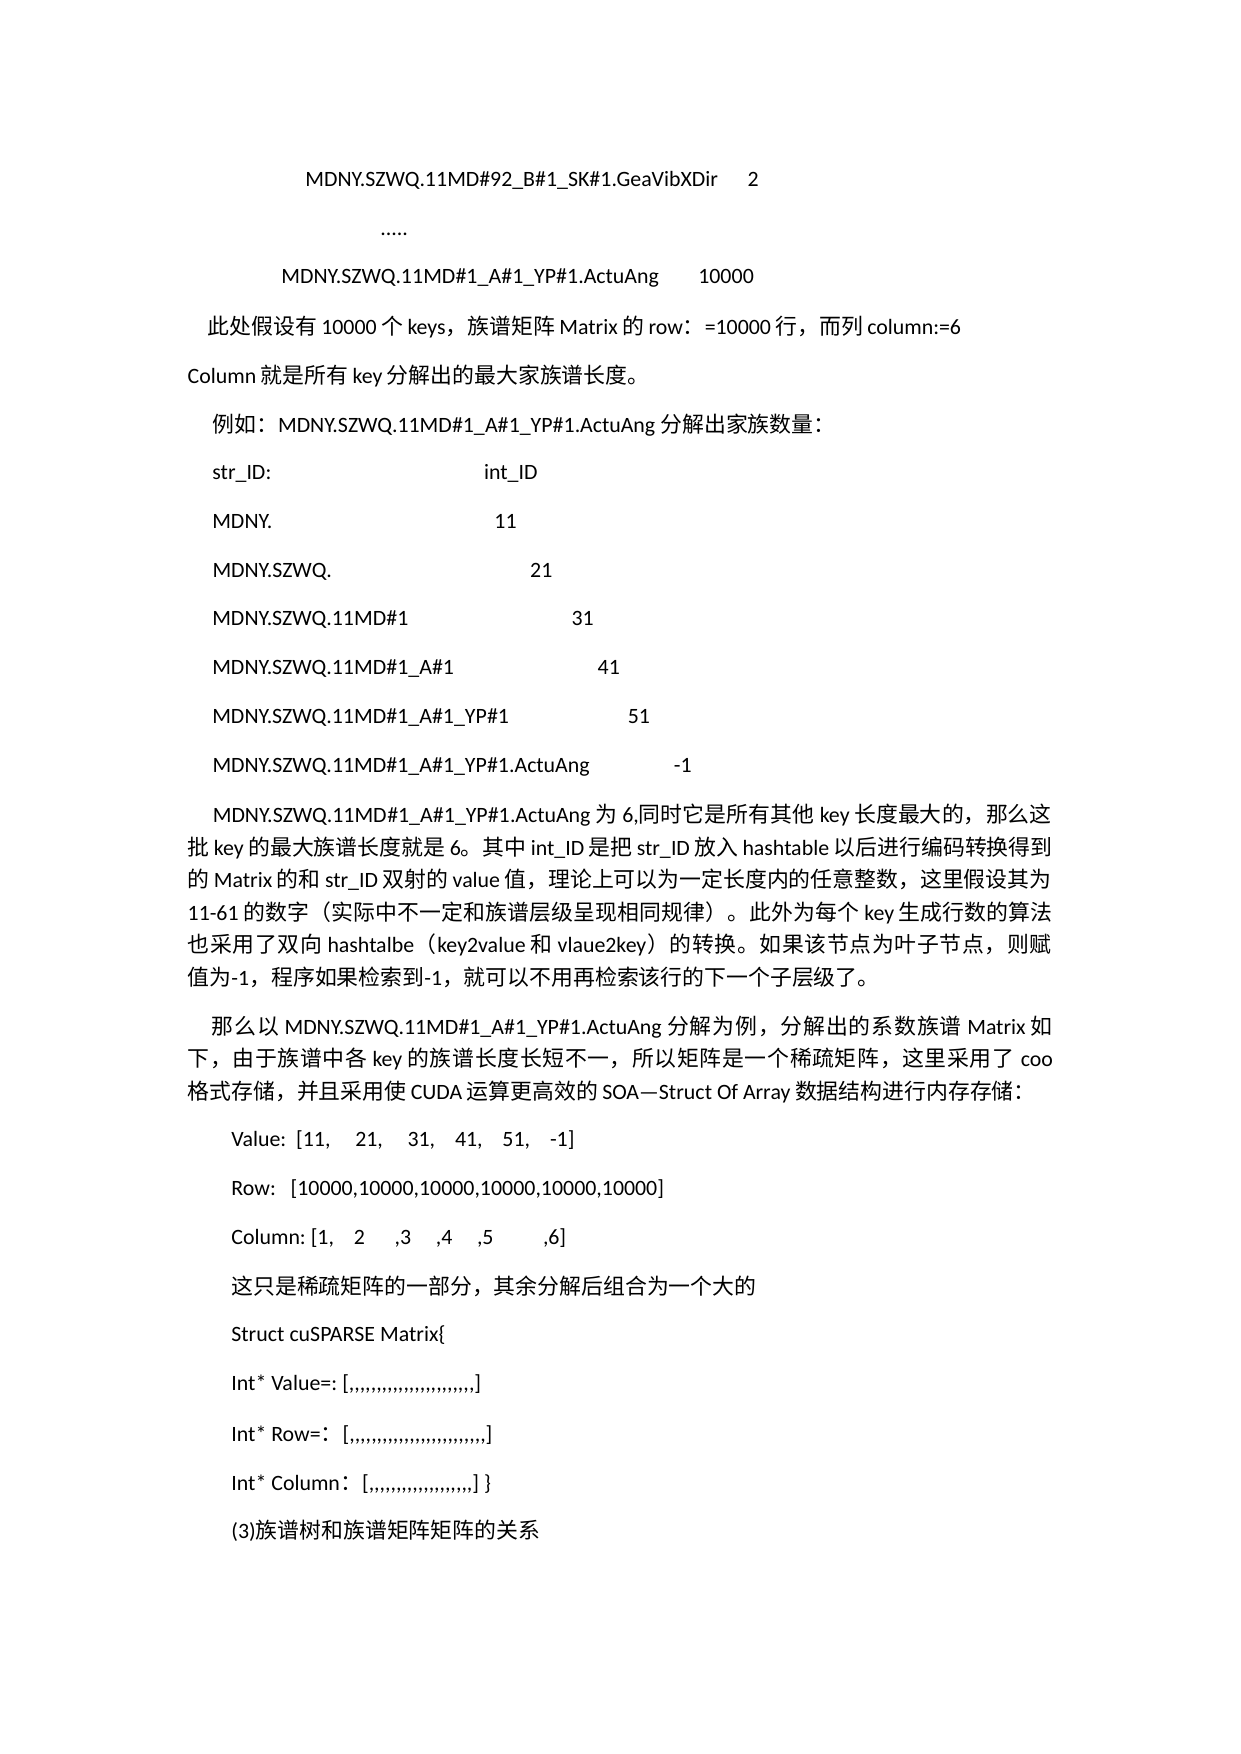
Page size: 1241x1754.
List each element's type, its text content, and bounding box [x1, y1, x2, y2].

list MDNY.SZWQ.11MD#1_A#1_YP#1.ActuAng 10000 [187, 260, 1053, 292]
list 那么以MDNY.SZWQ.11MD#1_A#1_YP#1.ActuAng分解为例，分解出的系数族谱Matrix如下，由于族谱中各key的族谱长度长短不一，所以矩阵是一个稀疏矩阵，这里采用了coo格式存储，并且采用使CUDA运算更高效的SOA—Struct Of Array数据结构进行内存存储： [187, 1008, 1053, 1106]
list MDNY.SZWQ.11MD#1_A#1 41 [187, 651, 1053, 683]
list Column就是所有key分解出的最大家族谱长度。 [187, 357, 1053, 390]
list Struct cuSPARSE Matrix{ [187, 1318, 1053, 1350]
list MDNY.SZWQ.11MD#92_B#1_SK#1.GeaVibXDir 2 [187, 162, 1053, 194]
list str_ID: int_ID [187, 455, 1053, 488]
list MDNY.SZWQ.11MD#1_A#1_YP#1 51 [187, 699, 1053, 732]
list 这只是稀疏矩阵的一部分，其余分解后组合为一个大的 [187, 1269, 1053, 1301]
list Int* Column：[,,,,,,,,,,,,,,,,,,,] } [187, 1464, 1053, 1497]
list 例如：MDNY.SZWQ.11MD#1_A#1_YP#1.ActuAng 分解出家族数量： [187, 406, 1053, 439]
list MDNY.SZWQ. 21 [187, 553, 1053, 585]
list Column: [1, 2 ,3 ,4 ,5 ,6] [187, 1220, 1053, 1252]
list MDNY.SZWQ.11MD#1 31 [187, 602, 1053, 634]
list Int* Row=：[,,,,,,,,,,,,,,,,,,,,,,,,,] [187, 1415, 1053, 1448]
list ..... [187, 211, 1053, 243]
list Value: [11, 21, 31, 41, 51, -1] [187, 1122, 1053, 1155]
list 族谱树和族谱矩阵矩阵的关系 [187, 1513, 1053, 1546]
list Int* Value=: [,,,,,,,,,,,,,,,,,,,,,,,] [187, 1367, 1053, 1399]
list MDNY.SZWQ.11MD#1_A#1_YP#1.ActuAng -1 [187, 748, 1053, 781]
list MDNY.SZWQ.11MD#1_A#1_YP#1.ActuAng 为6,同时它是所有其他key长度最大的，那么这批key的最大族谱长度就是6。其中int_ID是把str_ID放入hashtable以后进行编码转换得到的Matrix的和str_ID双射的value值，理论上可以为一定长度内的任意整数，这里假设其为11-61的数字（实际中不一定和族谱层级呈现相同规律）。此外为每个key生成行数的算法也采用了双向hashtalbe（key2value和vlaue2key）的转换。如果该节点为叶子节点，则赋值为-1，程序如果检索到-1，就可以不用再检索该行的下一个子层级了。 [187, 797, 1053, 992]
list Row: [10000,10000,10000,10000,10000,10000] [187, 1171, 1053, 1204]
list 此处假设有10000个keys，族谱矩阵Matrix的row：=10000行，而列column:=6 [187, 308, 1053, 341]
list MDNY. 11 [187, 504, 1053, 536]
